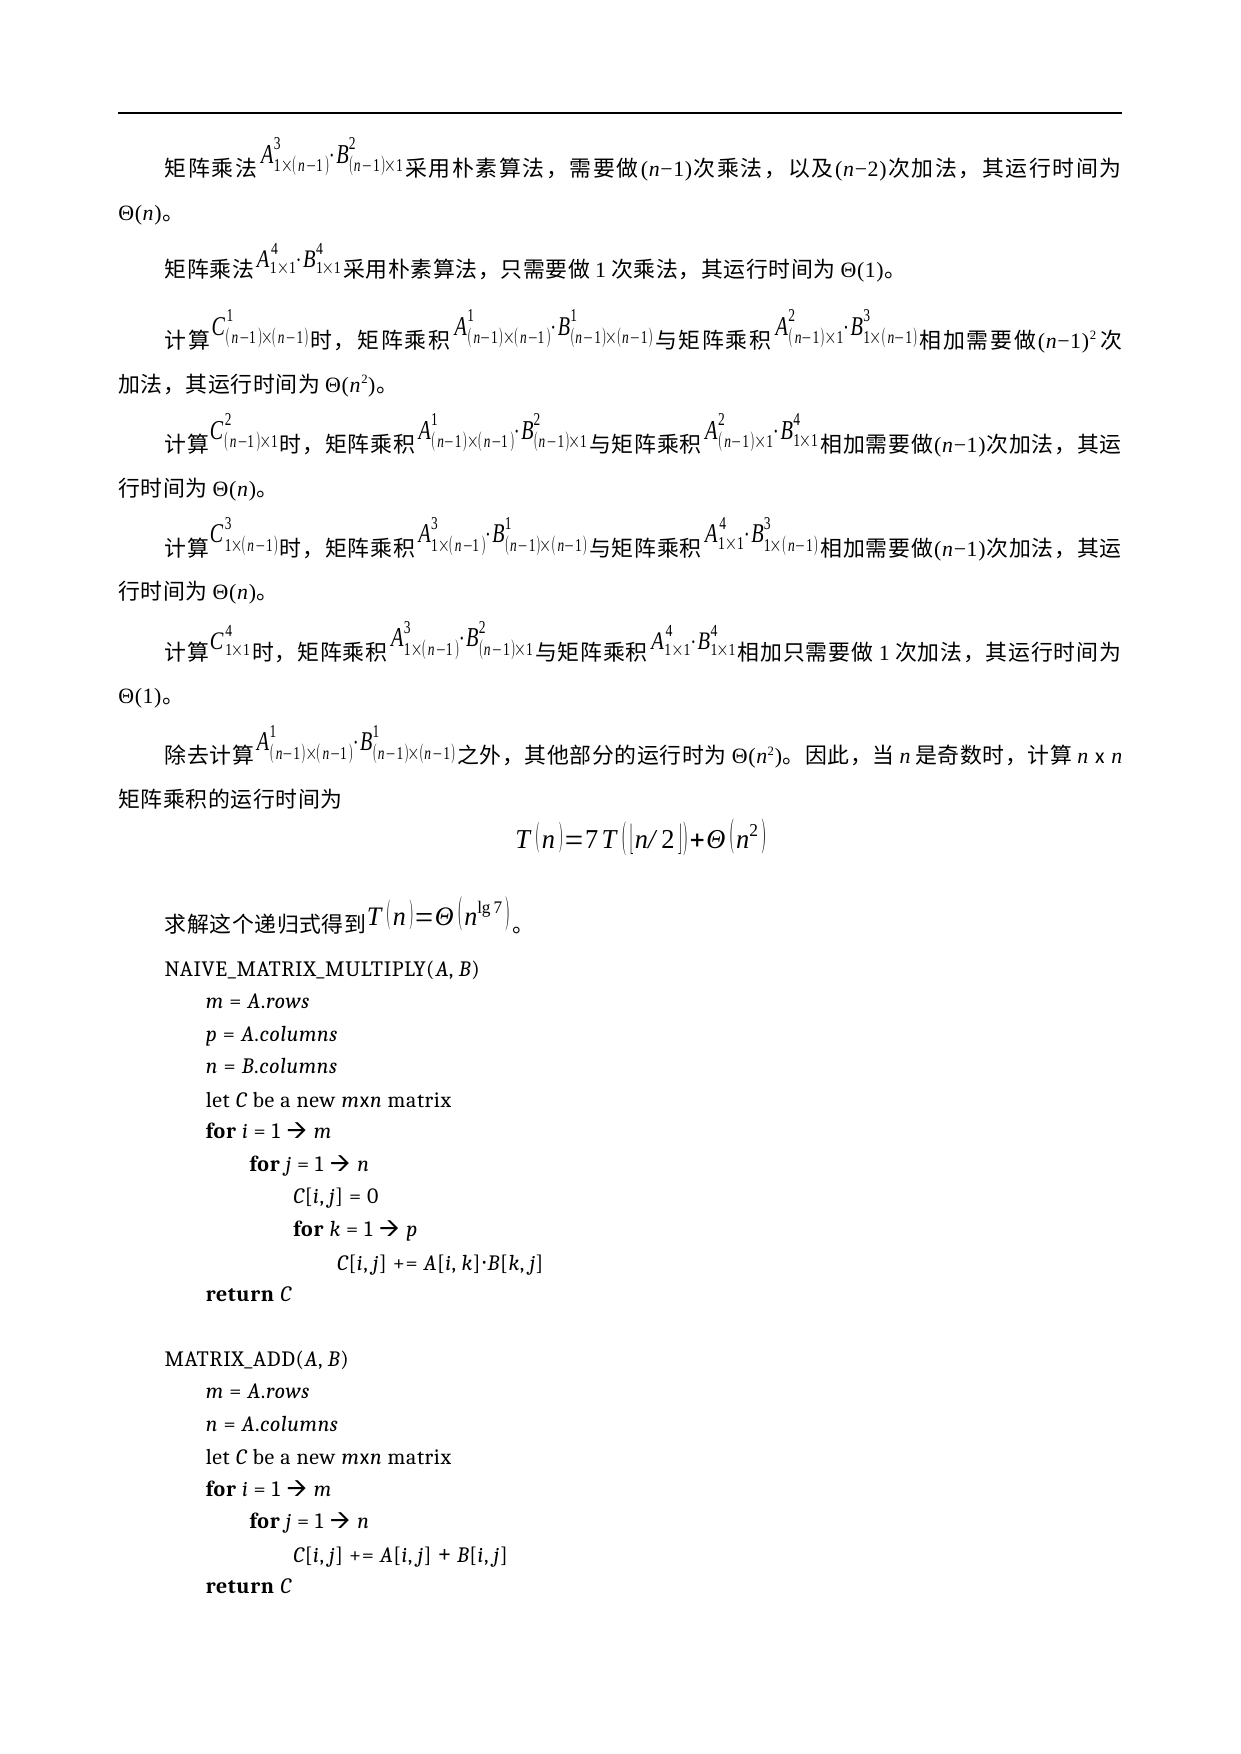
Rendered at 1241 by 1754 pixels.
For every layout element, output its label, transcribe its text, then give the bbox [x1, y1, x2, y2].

text let C be a new mxn matrix [118, 1440, 1122, 1473]
text n = B.columns [118, 1050, 1122, 1083]
text 除去计算之外，其他部分的运行时为Θ(n2)。因此，当n是奇数时，计算n x n矩阵乘积的运行时间为 [118, 713, 1122, 814]
text for k = 1 p [118, 1213, 1122, 1245]
text C[i, j] += A[i, j] + B[i, j] [118, 1538, 1122, 1570]
text 求解这个递归式得到。 [118, 885, 1122, 950]
text return C [118, 1570, 1122, 1603]
text C[i, j] = 0 [118, 1180, 1122, 1213]
text for i = 1 m [118, 1473, 1122, 1505]
text 矩阵乘法采用朴素算法，只需要做1次乘法，其运行时间为Θ(1)。 [118, 230, 1122, 295]
text for i = 1 m [118, 1115, 1122, 1148]
text NAIVE_MATRIX_MULTIPLY(A, B) [118, 953, 1122, 985]
text n = A.columns [118, 1408, 1122, 1440]
text 计算时，矩阵乘积与矩阵乘积相加需要做(n−1)次加法，其运行时间为Θ(n)。 [118, 506, 1122, 606]
text for j = 1 n [118, 1148, 1122, 1180]
text for j = 1 n [118, 1505, 1122, 1538]
text m = A.rows [118, 1375, 1122, 1408]
text let C be a new mxn matrix [118, 1083, 1122, 1115]
text MATRIX_ADD(A, B) [118, 1343, 1122, 1375]
text 计算时，矩阵乘积与矩阵乘积相加只需要做1次加法，其运行时间为Θ(1)。 [118, 609, 1122, 710]
text p = A.columns [118, 1018, 1122, 1050]
text C[i, j] += A[i, k]·B[k, j] [118, 1245, 1122, 1278]
text m = A.rows [118, 985, 1122, 1018]
text 计算时，矩阵乘积与矩阵乘积相加需要做(n−1)次加法，其运行时间为Θ(n)。 [118, 402, 1122, 503]
text return C [118, 1278, 1122, 1310]
text 矩阵乘法采用朴素算法，需要做(n−1)次乘法，以及(n−2)次加法，其运行时间为Θ(n)。 [118, 126, 1122, 227]
text 计算时，矩阵乘积与矩阵乘积相加需要做(n−1)2次加法，其运行时间为Θ(n2)。 [118, 298, 1122, 399]
